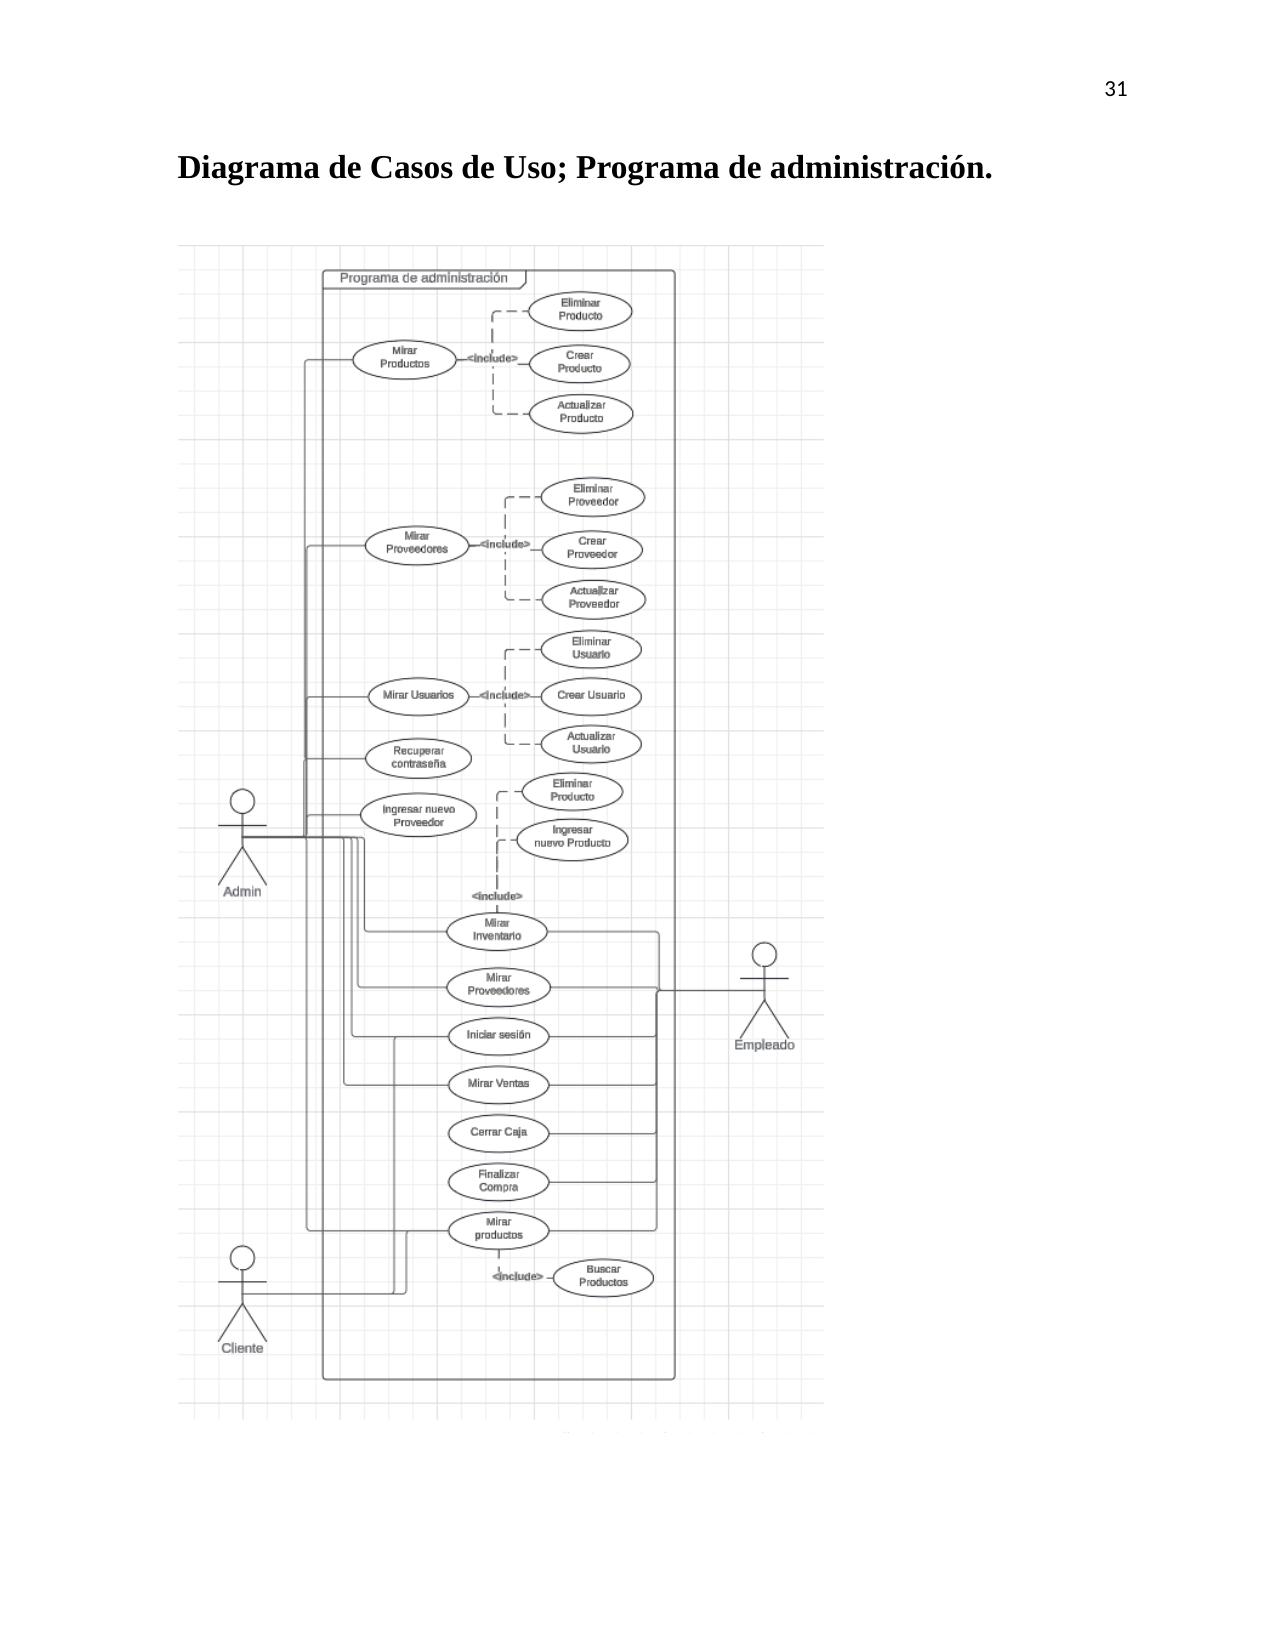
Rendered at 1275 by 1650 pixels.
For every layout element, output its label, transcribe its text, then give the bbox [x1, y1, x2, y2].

text Diagrama de Casos de Uso; Programa de administración. [148, 148, 1127, 186]
picture [177, 245, 824, 1433]
